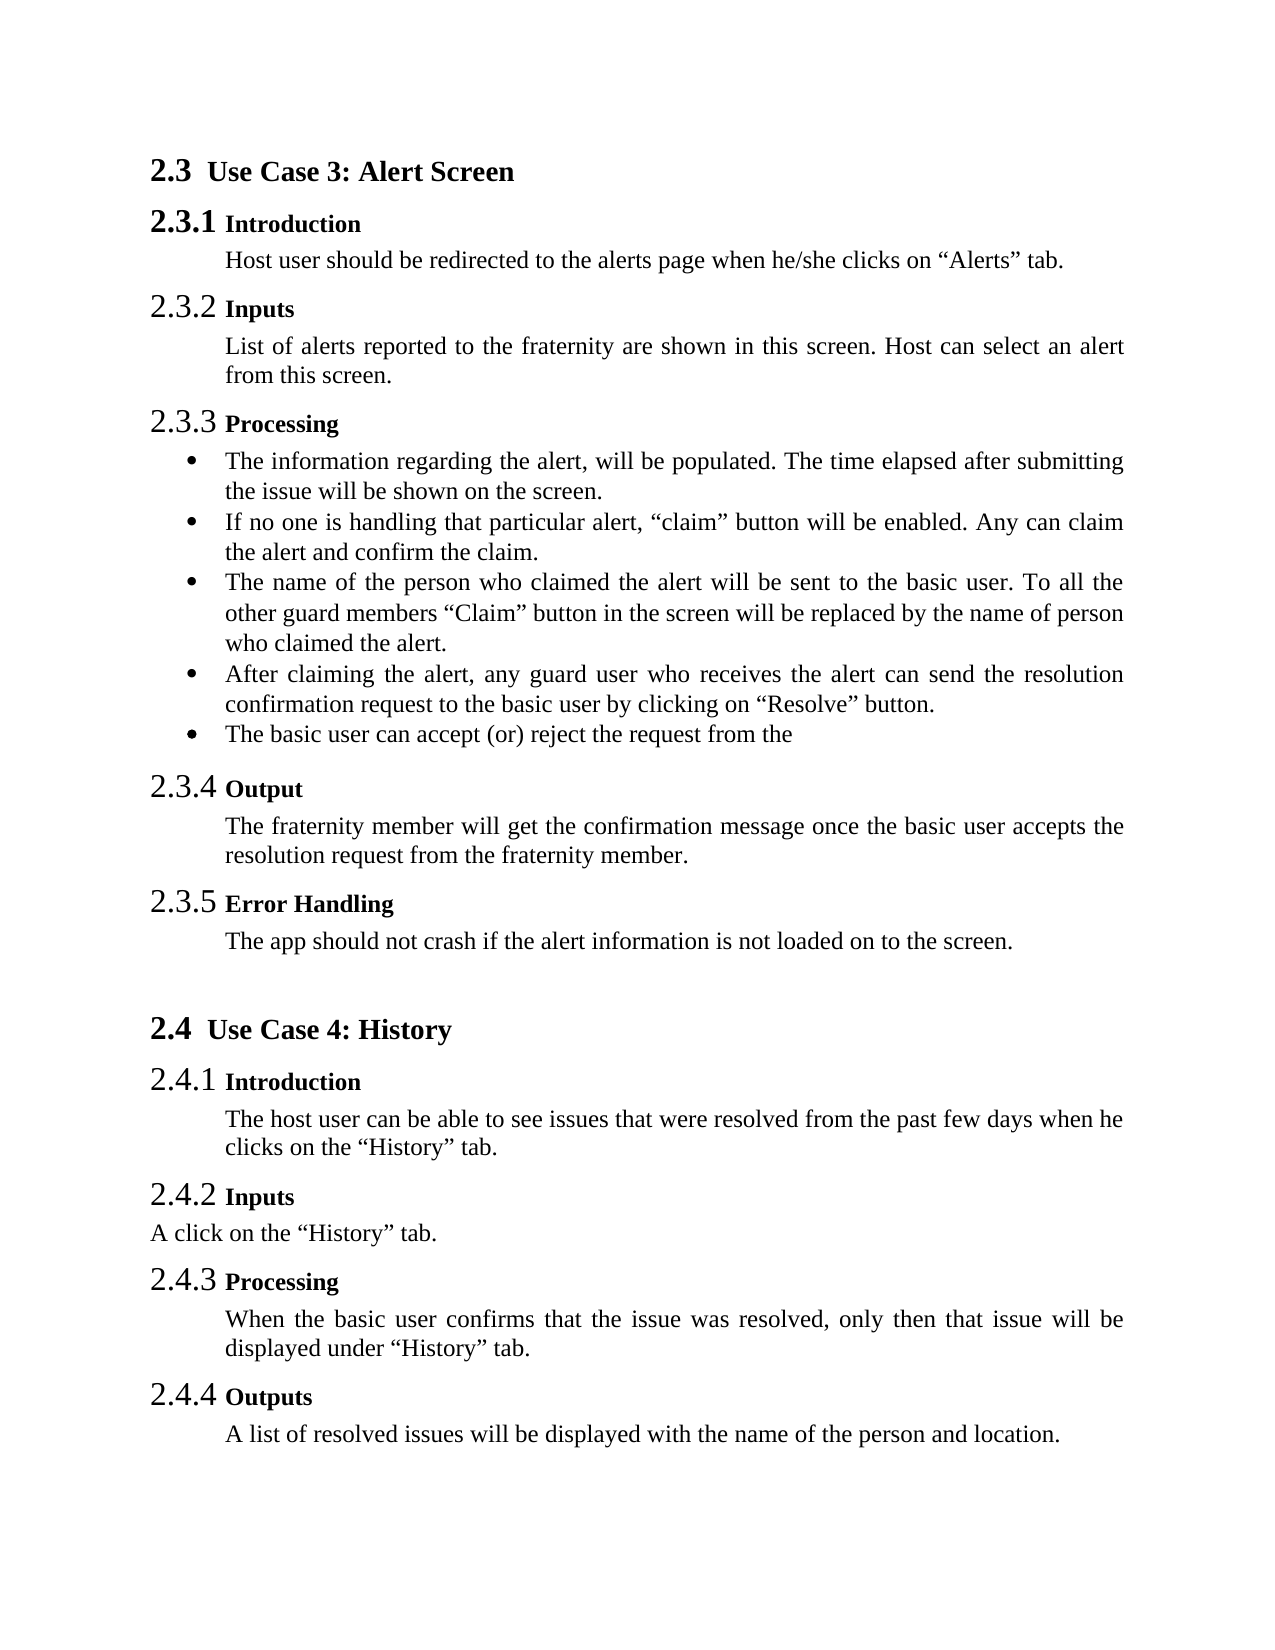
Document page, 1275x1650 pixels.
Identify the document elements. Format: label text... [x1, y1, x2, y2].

subtitle Inputs [150, 509, 1125, 547]
subtitle Error Handling: [150, 272, 1125, 310]
list After claiming the alert, any guard user who receives the alert can send the resolution confirmation request to the basic user by clicking on “Resolve” button. [187, 881, 1125, 940]
list The basic user can accept (or) reject the request from the [187, 942, 1125, 970]
subtitle Output [150, 989, 1125, 1027]
subtitle Error Handling [150, 1103, 1125, 1142]
subtitle Processing [150, 623, 1125, 662]
subtitle Outputs: [150, 150, 1125, 188]
list The profiles of the guard members will be displayed when the host user clicks on the image. [187, 194, 1125, 254]
text The host user can be able to see issues that were resolved from the past few days when he clicks on the “History” tab. [225, 1326, 1125, 1383]
subtitle Introduction [150, 423, 1125, 461]
text Host user should be redirected to the alerts page when he/she clicks on “Alerts” tab. [150, 467, 1125, 496]
text The fraternity member will get the confirmation message once the basic user accepts the resolution request from the fraternity member. [225, 1033, 1125, 1091]
list The information regarding the alert, will be populated. The time elapsed after submitting the issue will be shown on the screen. [187, 668, 1125, 727]
subtitle Inputs [150, 1396, 1125, 1434]
subtitle Use Case 4: History [150, 1230, 1125, 1269]
list The name of the person who claimed the alert will be sent to the basic user. To all the other guard members “Claim” button in the screen will be replaced by the name of person who claimed the alert. [187, 789, 1125, 879]
text The app should not crash if the alert information is not loaded on to the screen. [150, 1148, 1125, 1177]
text List of alerts reported to the fraternity are shown in this screen. Host can select an alert from this screen. [225, 553, 1125, 611]
subtitle Introduction [150, 1281, 1125, 1319]
subtitle Use Case 3: Alert Screen [150, 372, 1125, 410]
text A click on the “History” tab. [150, 1440, 1125, 1469]
list If no one is handling that particular alert, “claim” button will be enabled. Any can claim the alert and confirm the claim. [187, 729, 1125, 788]
list When this page is loaded, only the guard members of that fraternity should be displayed. [187, 317, 1125, 345]
